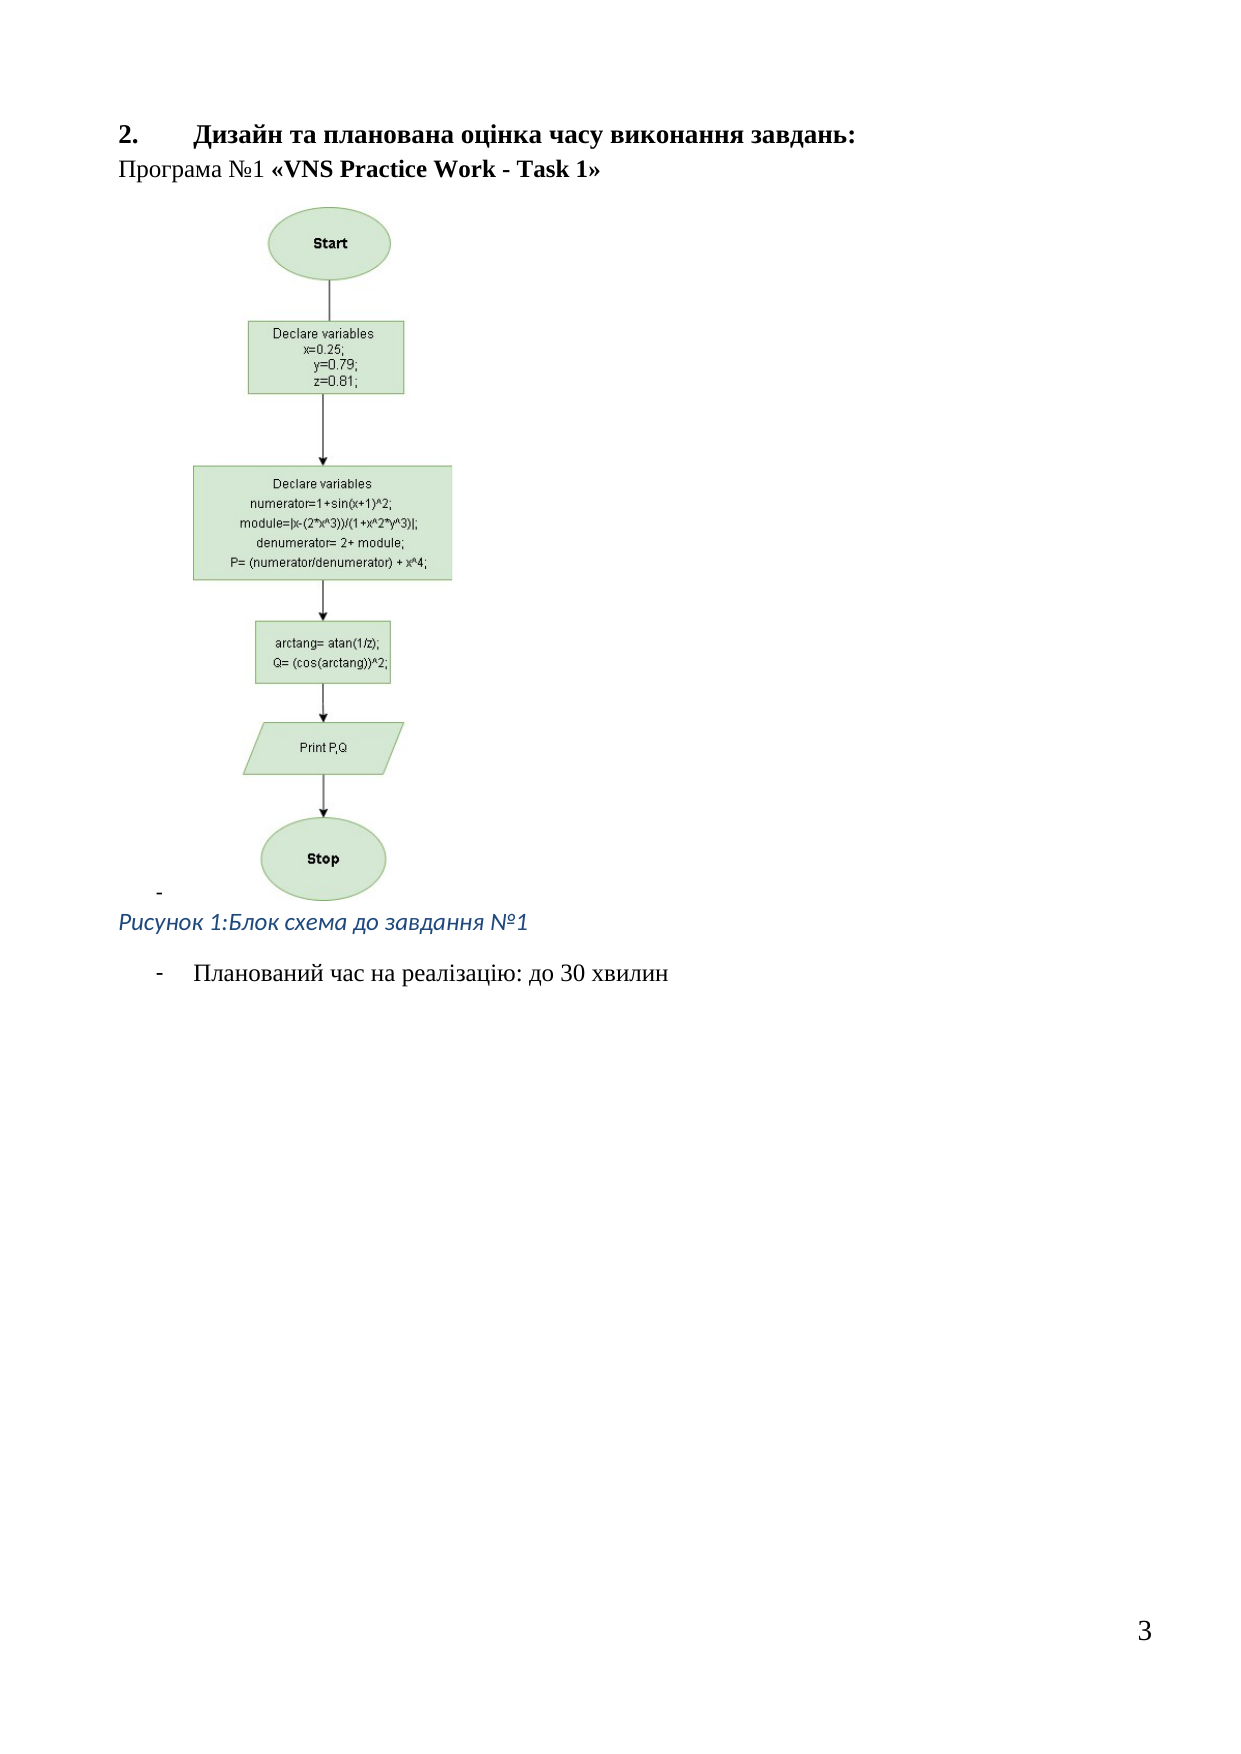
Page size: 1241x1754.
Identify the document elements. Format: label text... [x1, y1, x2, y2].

picture [193, 207, 453, 901]
list Планований час на реалізацію: до 30 хвилин [156, 957, 1152, 988]
subtitle 2. Дизайн та планована оцінка часу виконання завдань: [118, 118, 1152, 149]
text Рисунок 1:Блок схема до завдання №1 [118, 906, 1152, 936]
text Програма №1 «VNS Practice Work - Task 1» [118, 154, 1152, 183]
